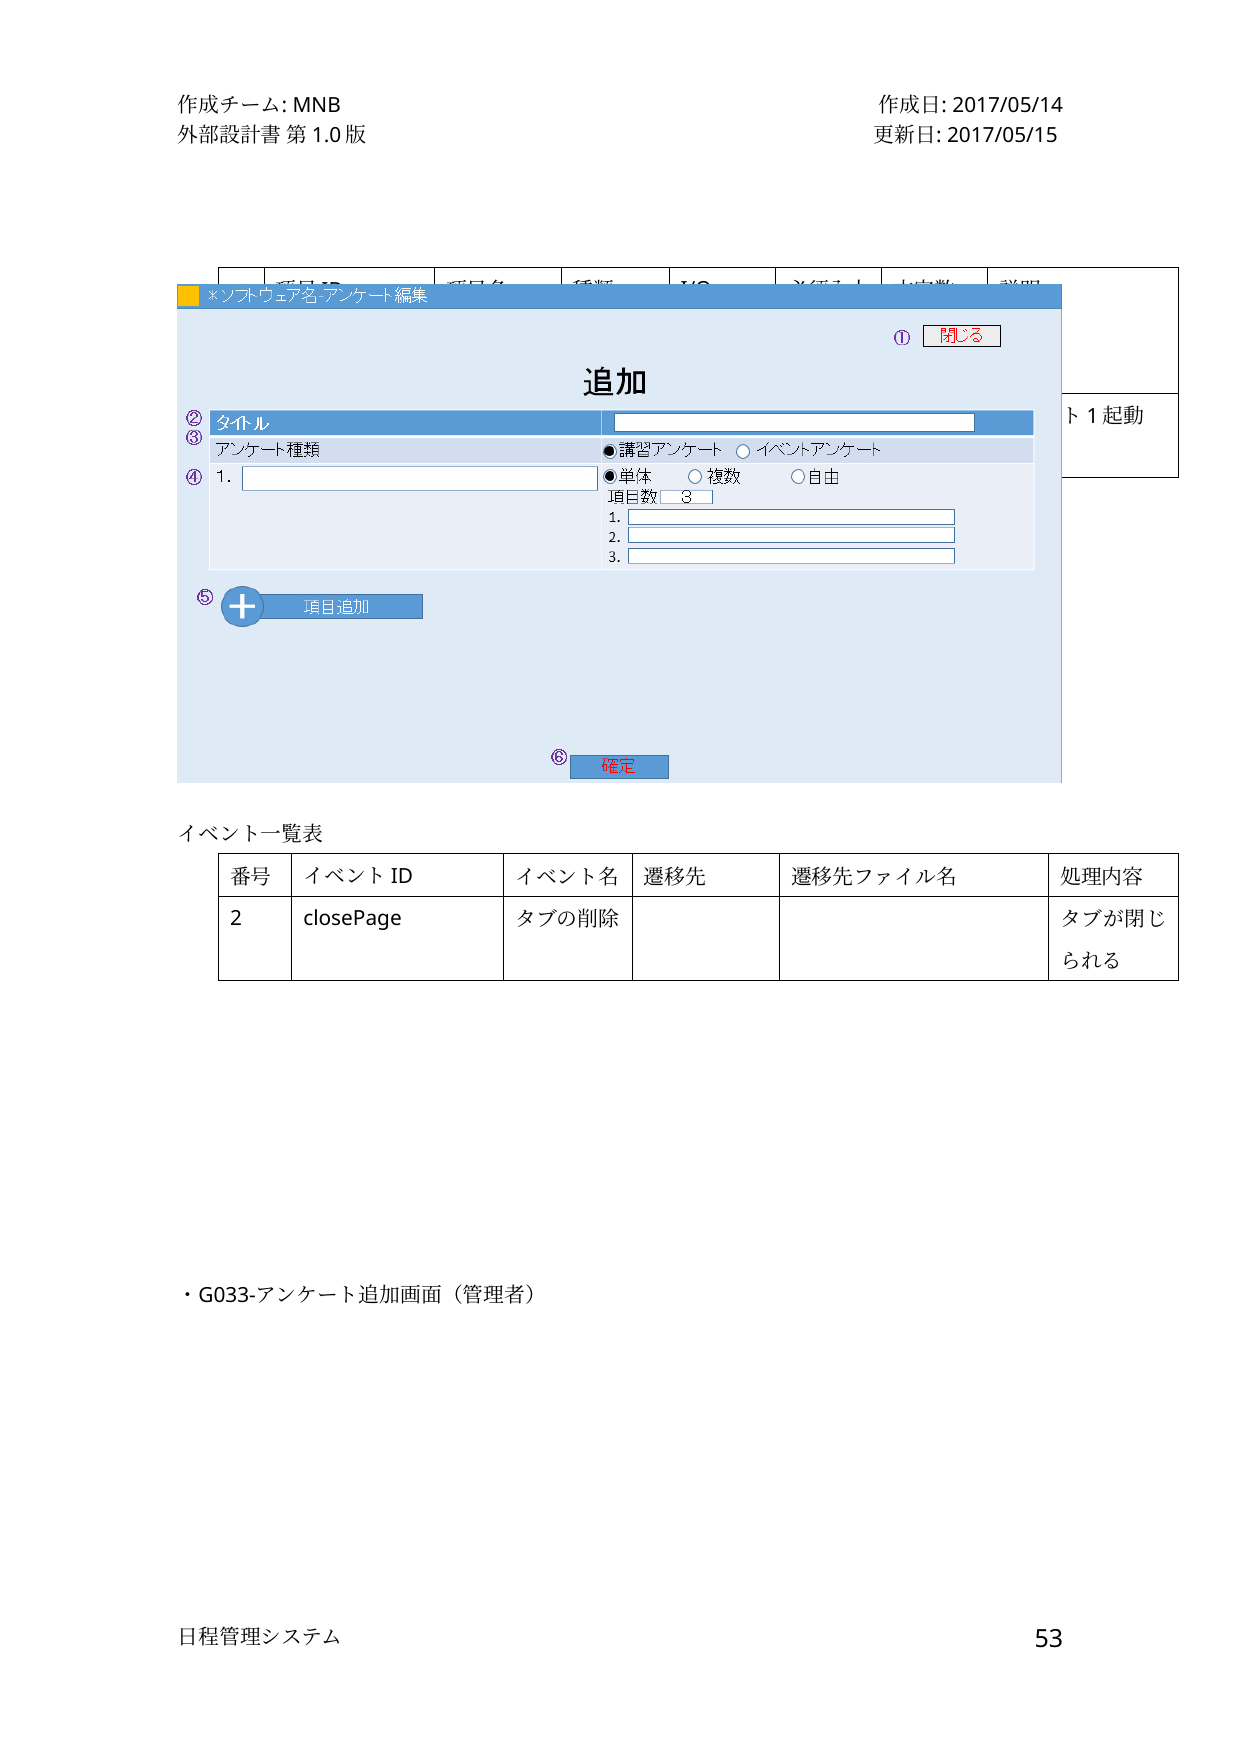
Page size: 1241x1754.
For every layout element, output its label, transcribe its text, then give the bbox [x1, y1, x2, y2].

table_header x番号 [219, 268, 264, 284]
table_header 項目名 [435, 268, 561, 284]
table_header 遷移先ファイル名 [780, 854, 1048, 896]
table_header 項目ID [265, 268, 434, 284]
table_cell closePage [292, 897, 503, 980]
text ・G033-アンケート追加画面（管理者） [177, 1273, 1063, 1315]
table_header イベント名 [504, 854, 632, 896]
table_header 必須入力 [776, 268, 881, 284]
table_cell [780, 897, 1048, 980]
table_cell イベント1起動 [1062, 394, 1178, 477]
picture [177, 284, 1062, 783]
table_cell タブの削除 [504, 897, 632, 980]
text イベント一覧表 [177, 478, 1063, 853]
table_header イベントID [292, 854, 503, 896]
table_cell タブが閉じられる [1049, 897, 1178, 980]
table_header 説明 [988, 268, 1178, 393]
table_cell [633, 897, 779, 980]
table_header 文字数 [882, 268, 987, 284]
table_header I/O [670, 268, 775, 284]
table_header 処理内容 [1049, 854, 1178, 896]
table_header 遷移先 [633, 854, 779, 896]
table_cell 2 [219, 897, 291, 980]
table_header 番号 [219, 854, 291, 896]
table_header 種類 [562, 268, 669, 284]
